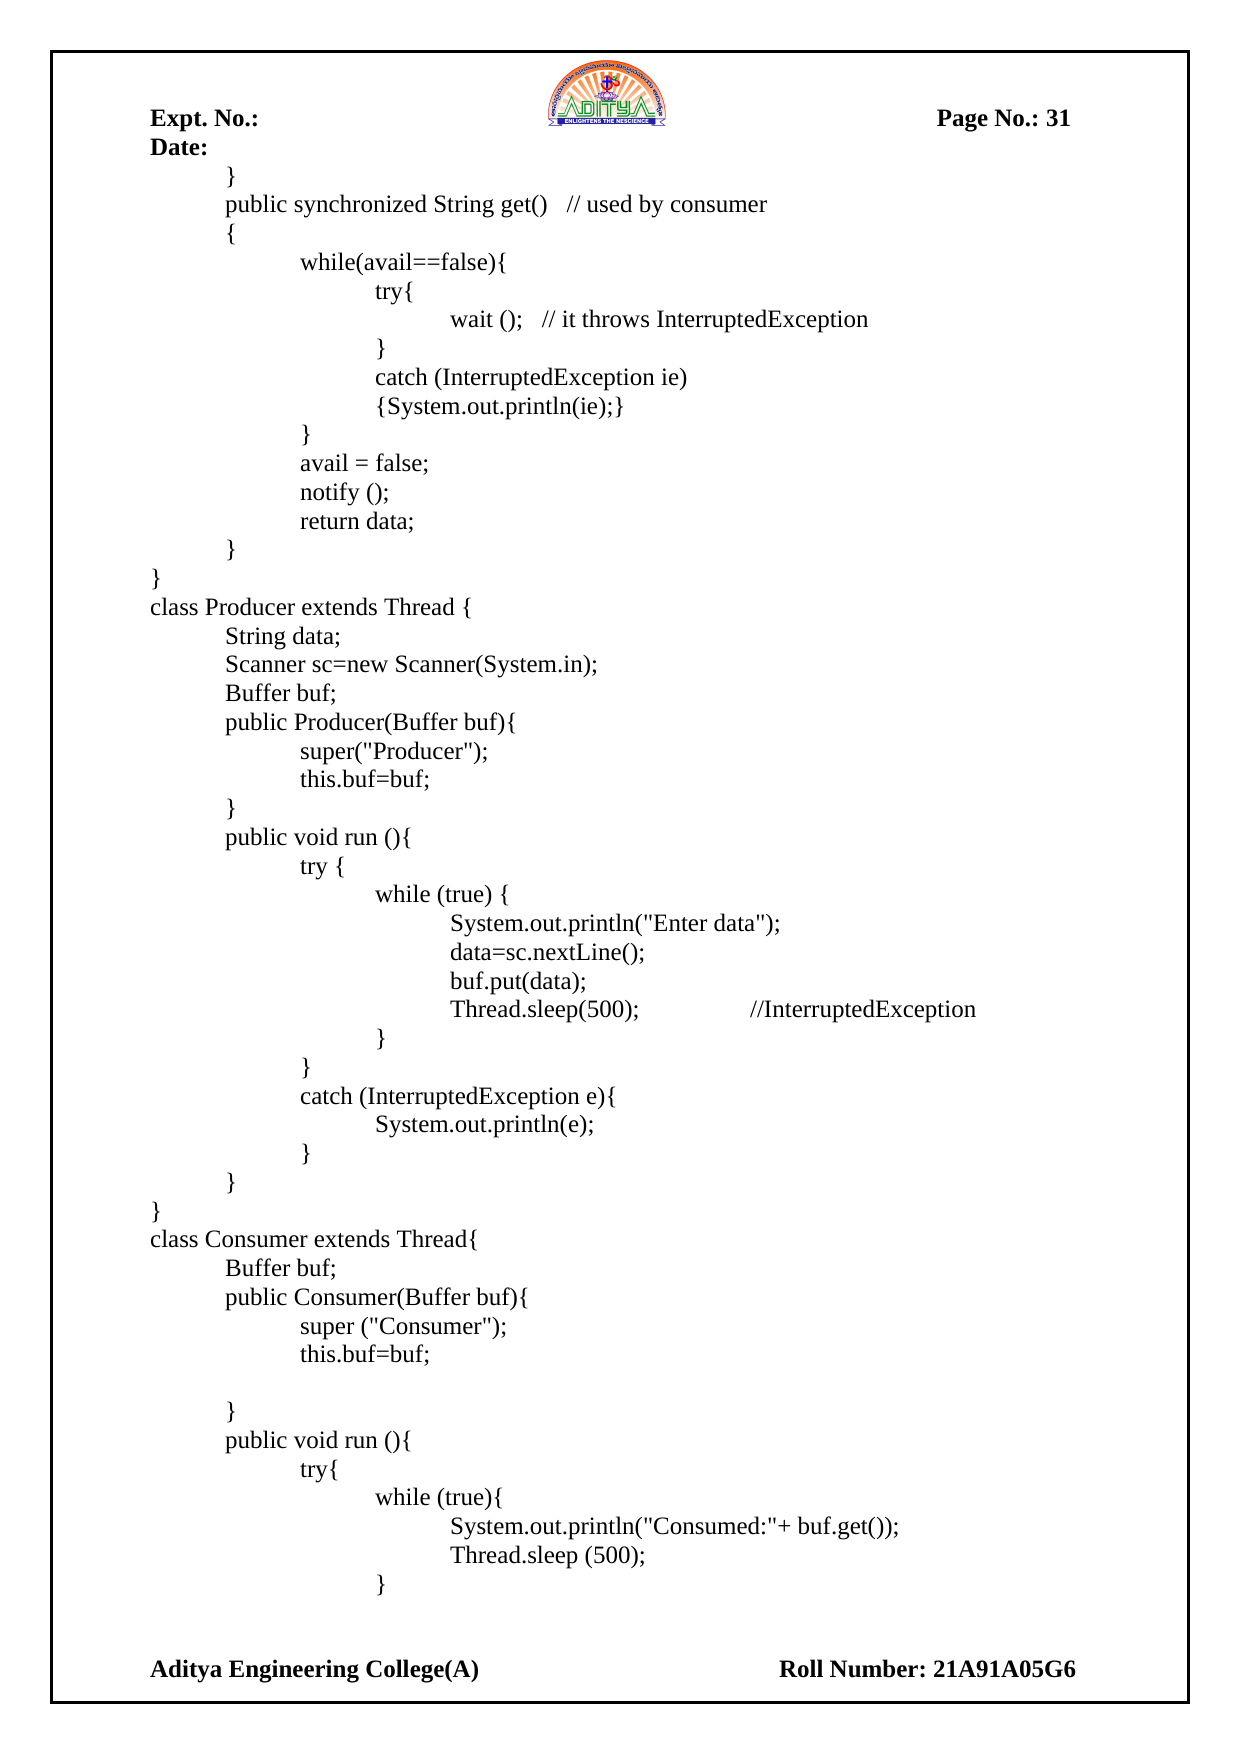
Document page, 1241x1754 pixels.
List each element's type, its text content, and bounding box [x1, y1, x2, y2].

text while (true){ [150, 1482, 1090, 1511]
text } [150, 1167, 1090, 1196]
text public void run (){ [150, 822, 1090, 851]
text notify (); [150, 477, 1090, 506]
text } [150, 419, 1090, 448]
text super("Producer"); [150, 736, 1090, 764]
text } [150, 1052, 1090, 1081]
text } [225, 1138, 1090, 1167]
text class Consumer extends Thread{ [150, 1224, 1090, 1253]
text { [150, 218, 1090, 247]
text this.buf=buf; [150, 764, 1090, 793]
text while (true) { [150, 879, 1090, 908]
text System.out.println("Enter data"); [150, 908, 1090, 937]
text super ("Consumer"); [150, 1311, 1090, 1339]
picture [546, 59, 668, 127]
text public synchronized String get() // used by consumer [150, 189, 1090, 218]
text catch (InterruptedException ie) [150, 362, 1090, 391]
text {System.out.println(ie);} [150, 391, 1090, 419]
text } [150, 563, 1090, 592]
text Scanner sc=new Scanner(System.in); [150, 649, 1090, 678]
text catch (InterruptedException e){ [225, 1081, 1090, 1109]
text public Consumer(Buffer buf){ [150, 1282, 1090, 1311]
text Thread.sleep(500); //InterruptedException [150, 994, 1090, 1023]
text data=sc.nextLine(); [150, 937, 1090, 966]
text public void run (){ [150, 1425, 1090, 1454]
text avail = false; [150, 448, 1090, 477]
text buf.put(data); [150, 966, 1090, 994]
text wait (); // it throws InterruptedException [150, 304, 1090, 333]
text } [150, 534, 1090, 563]
text Buffer buf; [150, 678, 1090, 707]
text } [150, 793, 1090, 822]
text try{ [150, 276, 1090, 304]
text System.out.println("Consumed:"+ buf.get()); [150, 1511, 1090, 1540]
text } [150, 1196, 1090, 1224]
text } [150, 1396, 1090, 1425]
text System.out.println(e); [300, 1109, 1090, 1138]
text this.buf=buf; [150, 1339, 1090, 1368]
text return data; [150, 506, 1090, 534]
text Buffer buf; [150, 1253, 1090, 1282]
text Thread.sleep (500); [150, 1540, 1090, 1569]
text try{ [150, 1454, 1090, 1482]
text } [150, 333, 1090, 362]
text try { [150, 851, 1090, 879]
text } [150, 161, 1090, 189]
text class Producer extends Thread { [150, 592, 1090, 621]
text while(avail==false){ [150, 247, 1090, 276]
text String data; [150, 621, 1090, 649]
text } [150, 1023, 1090, 1052]
text } [150, 1569, 1090, 1597]
text public Producer(Buffer buf){ [150, 707, 1090, 736]
